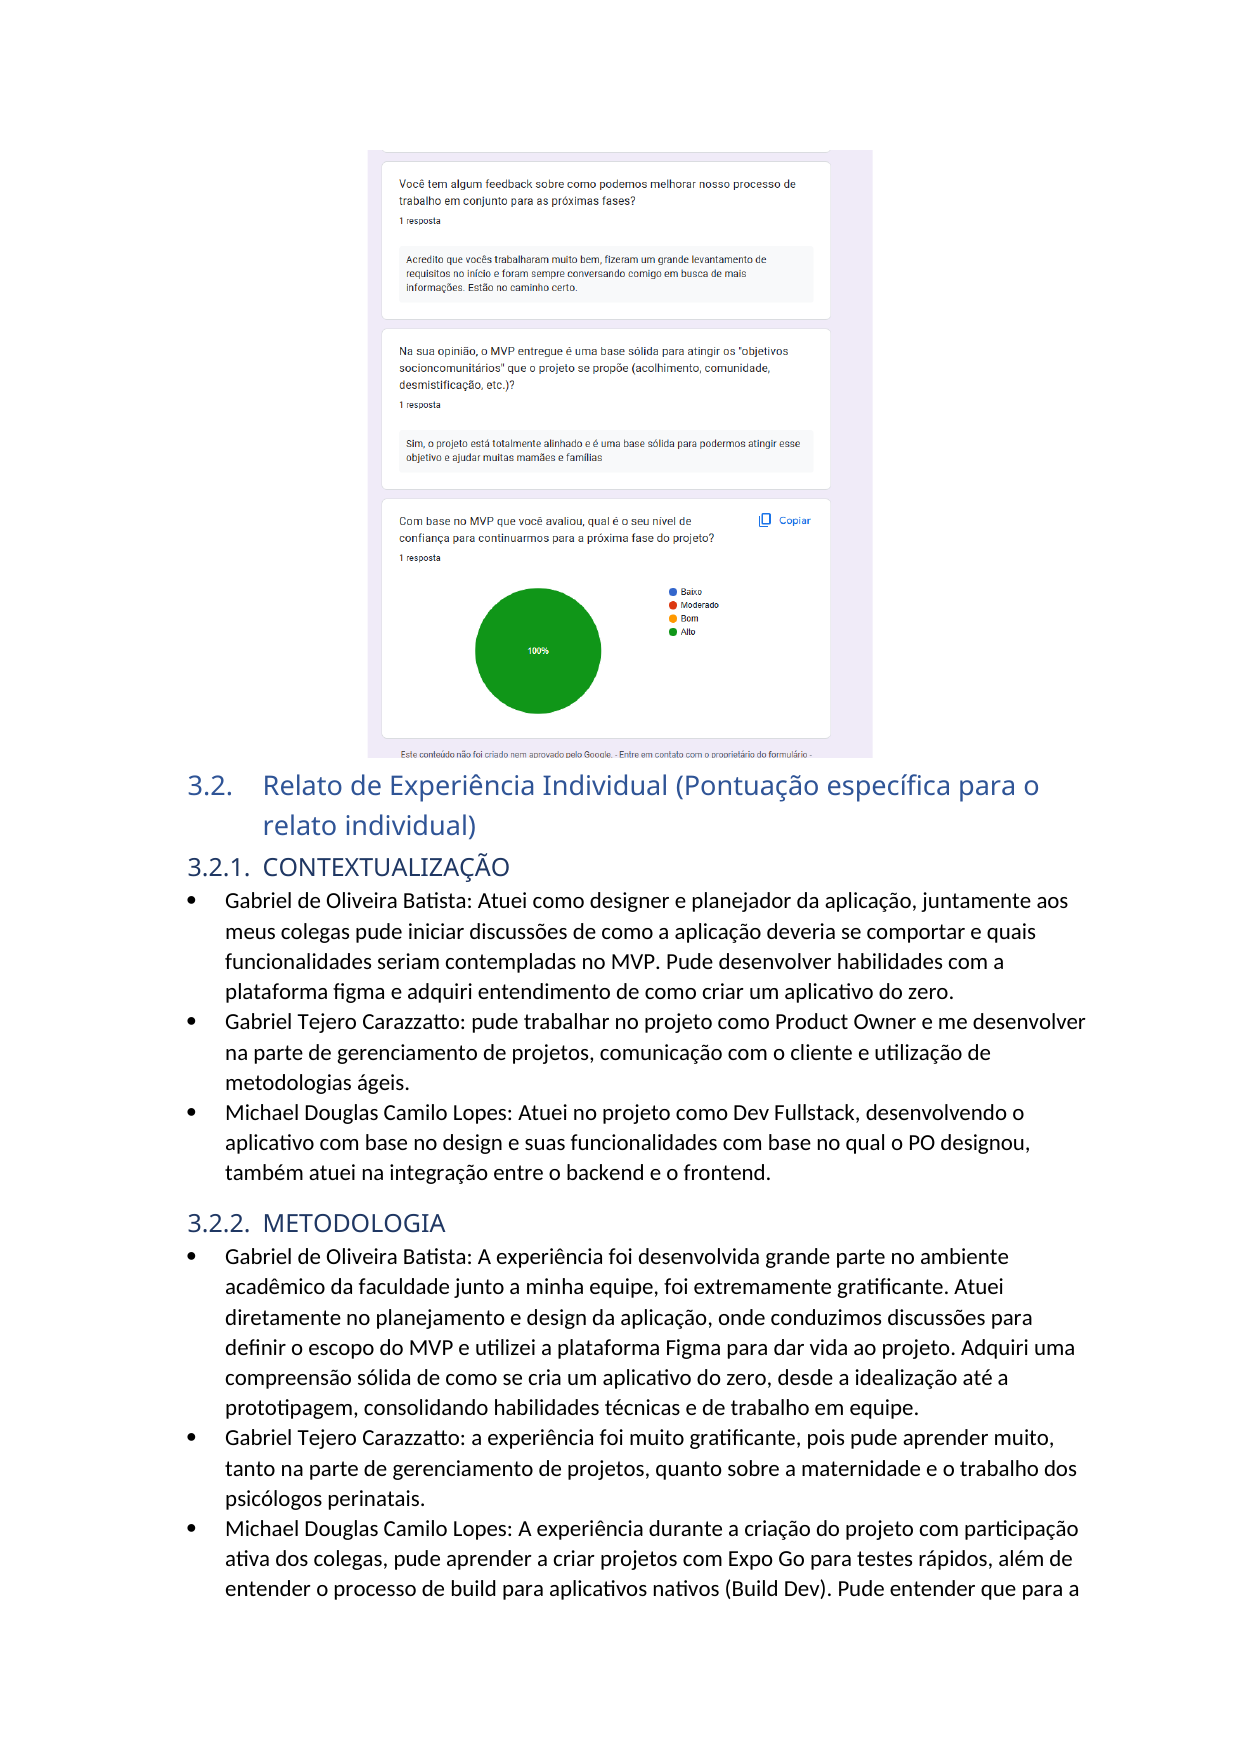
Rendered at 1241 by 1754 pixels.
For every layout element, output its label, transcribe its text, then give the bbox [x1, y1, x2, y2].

list Michael Douglas Camilo Lopes: Atuei no projeto como Dev Fullstack, desenvolvendo o aplicativo com base no design e suas funcionalidades com base no qual o PO designou, também atuei na integração entre o backend e o frontend. [187, 1098, 1090, 1187]
subtitle Relato de Experiência Individual (Pontuação específica para o relato individual) [187, 766, 1090, 843]
list Gabriel Tejero Carazzatto: a experiência foi muito gratificante, pois pude aprender muito, tanto na parte de gerenciamento de projetos, quanto sobre a maternidade e o trabalho dos psicólogos perinatais. [187, 1423, 1090, 1512]
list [187, 1514, 1090, 1602]
list Gabriel de Oliveira Batista: Atuei como designer e planejador da aplicação, juntamente aos meus colegas pude iniciar discussões de como a aplicação deveria se comportar e quais funcionalidades seriam contempladas no MVP. Pude desenvolver habilidades com a plataforma figma e adquiri entendimento de como criar um aplicativo do zero. [187, 887, 1090, 1005]
subtitle METODOLOGIA [187, 1205, 1090, 1239]
picture [367, 150, 873, 758]
subtitle CONTEXTUALIZAÇÃO [187, 850, 1090, 884]
list Gabriel de Oliveira Batista: A experiência foi desenvolvida grande parte no ambiente acadêmico da faculdade junto a minha equipe, foi extremamente gratificante. Atuei diretamente no planejamento e design da aplicação, onde conduzimos discussões para definir o escopo do MVP e utilizei a plataforma Figma para dar vida ao projeto. Adquiri uma compreensão sólida de como se cria um aplicativo do zero, desde a idealização até a prototipagem, consolidando habilidades técnicas e de trabalho em equipe. [187, 1242, 1090, 1421]
list Gabriel Tejero Carazzatto: pude trabalhar no projeto como Product Owner e me desenvolver na parte de gerenciamento de projetos, comunicação com o cliente e utilização de metodologias ágeis. [187, 1007, 1090, 1096]
